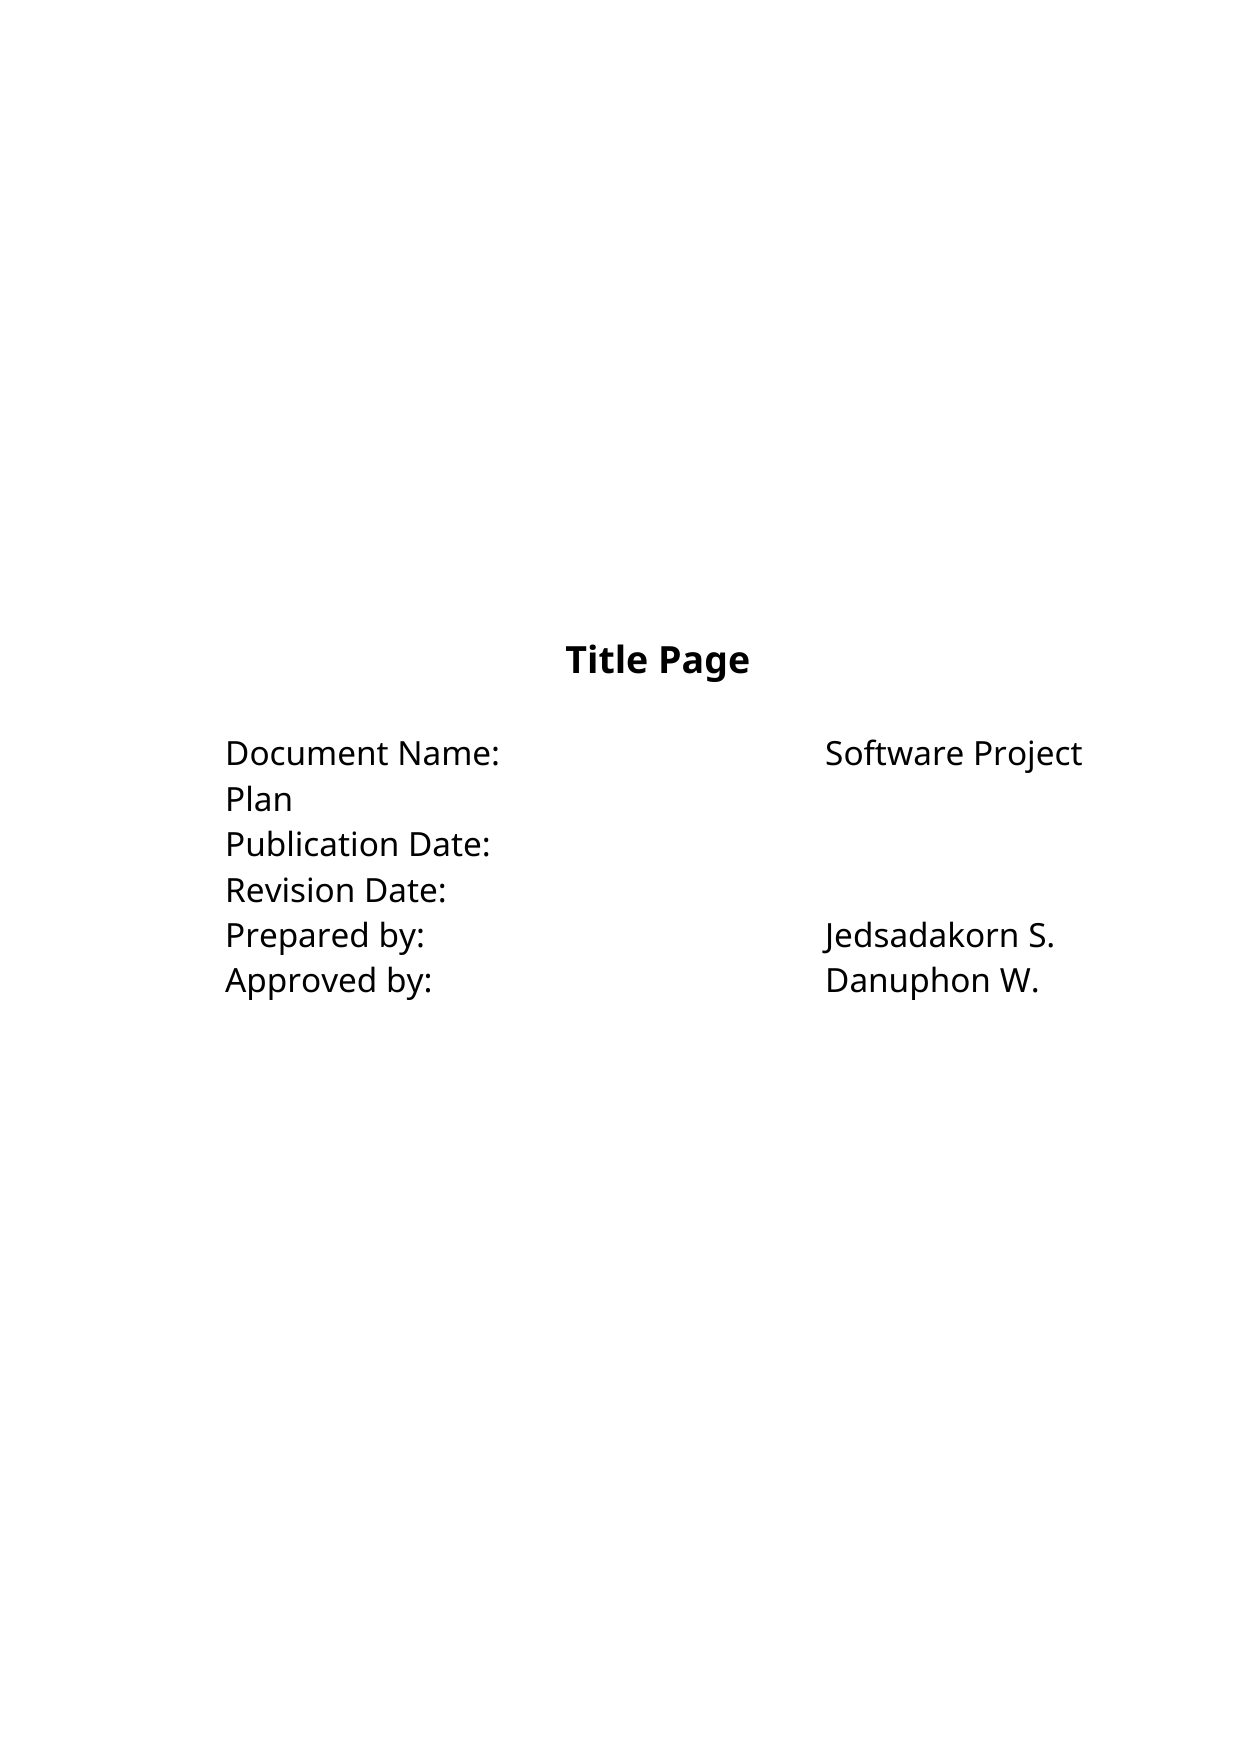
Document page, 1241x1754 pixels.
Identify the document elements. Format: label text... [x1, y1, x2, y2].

text Prepared by: Jedsadakorn S. [225, 912, 1090, 957]
text Publication Date: [225, 821, 1090, 866]
text Title Page [225, 634, 1090, 685]
text Document Name: Software Project Plan [225, 730, 1090, 821]
text Approved by: Danuphon W. [225, 957, 1090, 1003]
text Revision Date: [225, 866, 1090, 912]
